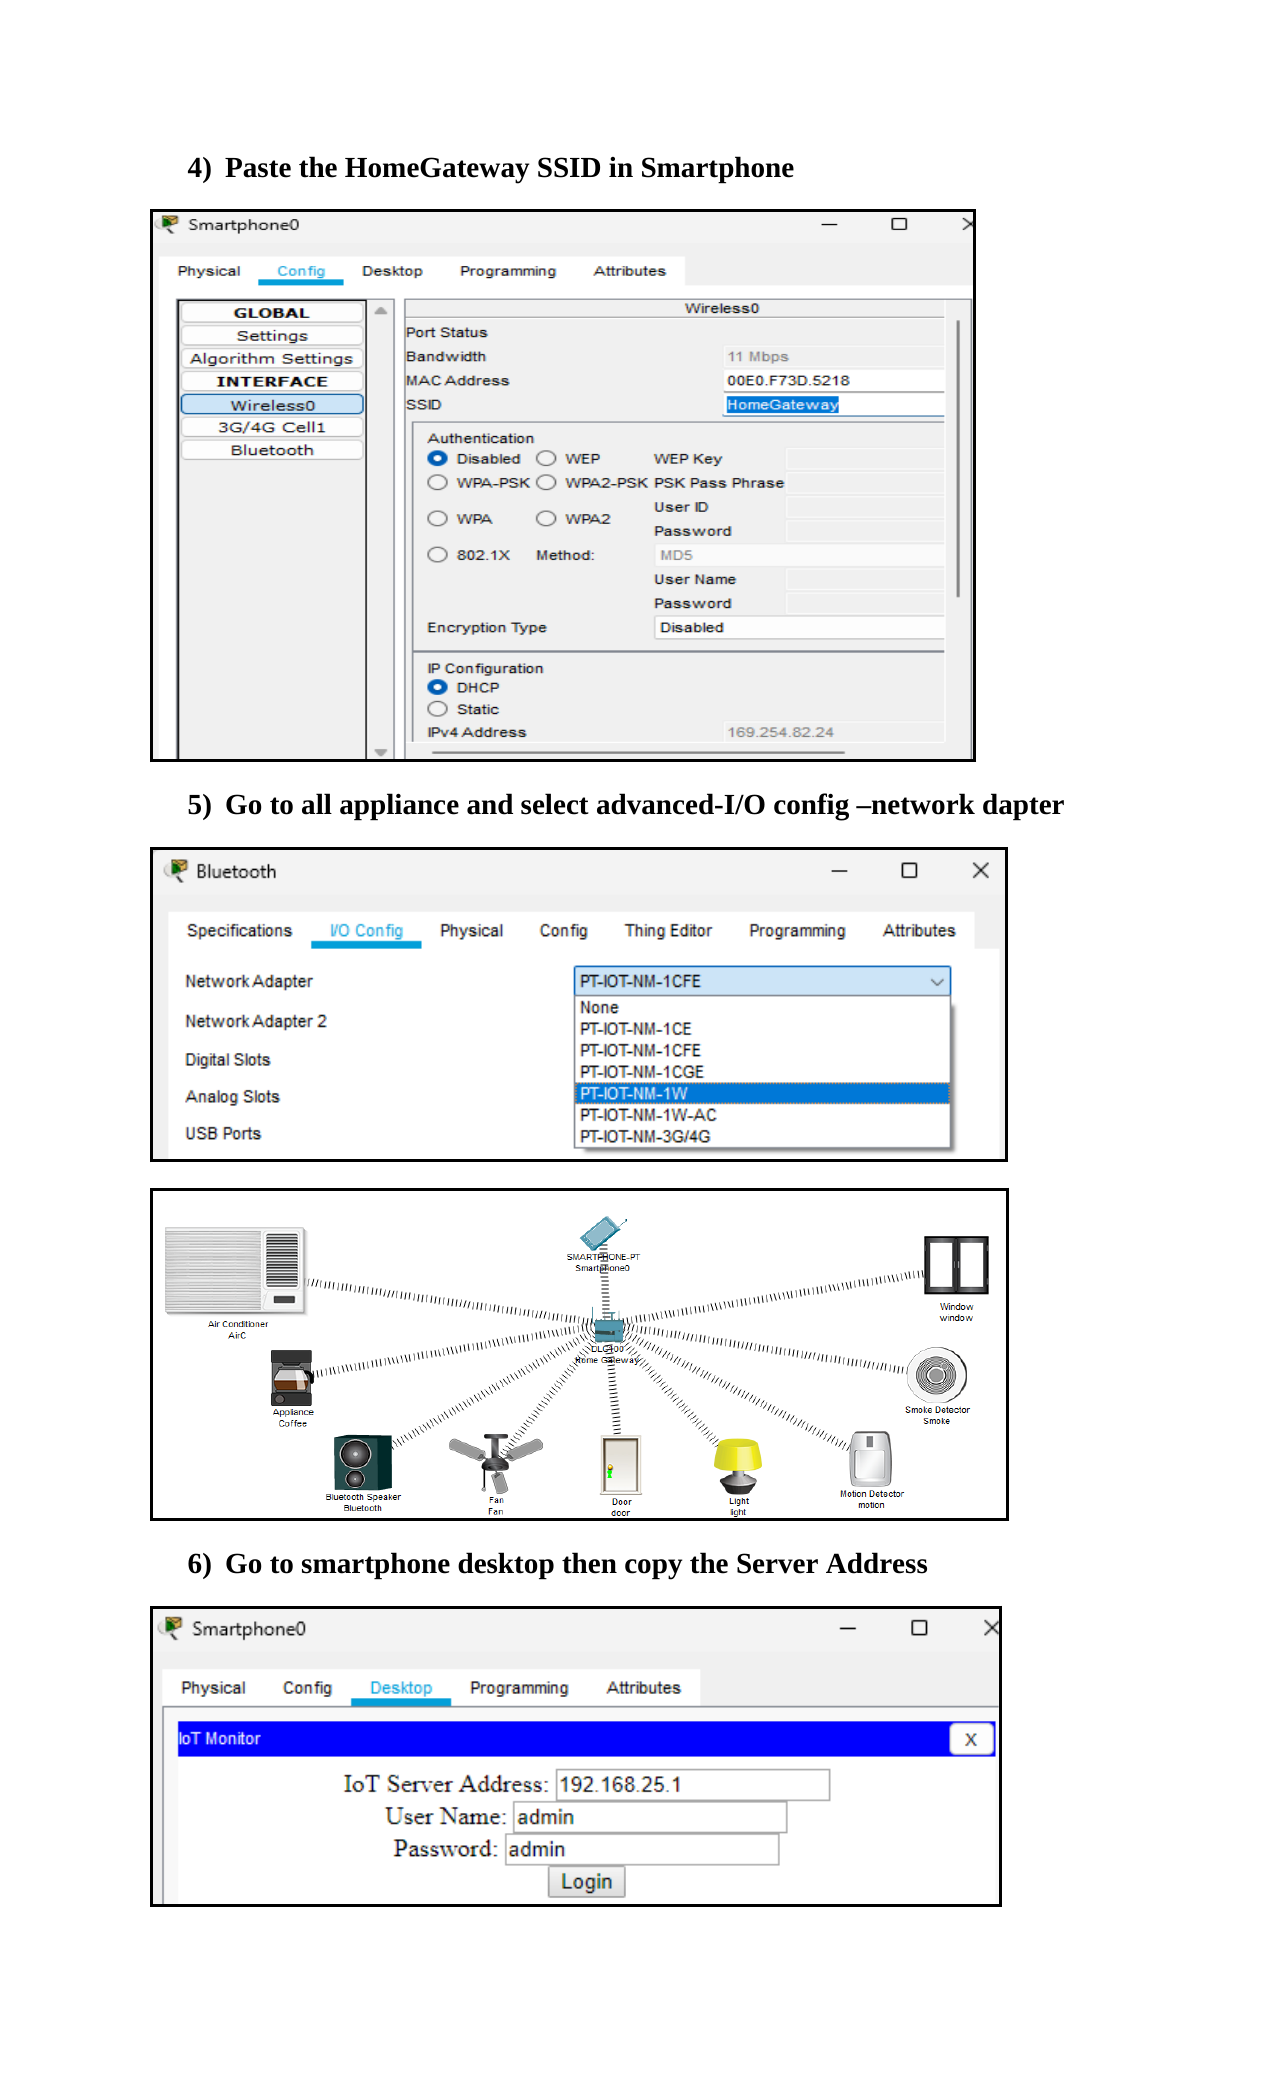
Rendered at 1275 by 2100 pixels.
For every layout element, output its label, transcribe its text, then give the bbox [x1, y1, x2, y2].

picture [153, 1609, 999, 1904]
list Go to all appliance and select advanced-I/O config –network dapter [187, 787, 1125, 821]
picture [153, 212, 973, 759]
picture [153, 850, 1005, 1159]
list Go to smartphone desktop then copy the Server Address [187, 1546, 1125, 1580]
list Paste the HomeGateway SSID in Smartphone [187, 150, 1125, 183]
picture [153, 1191, 1006, 1518]
